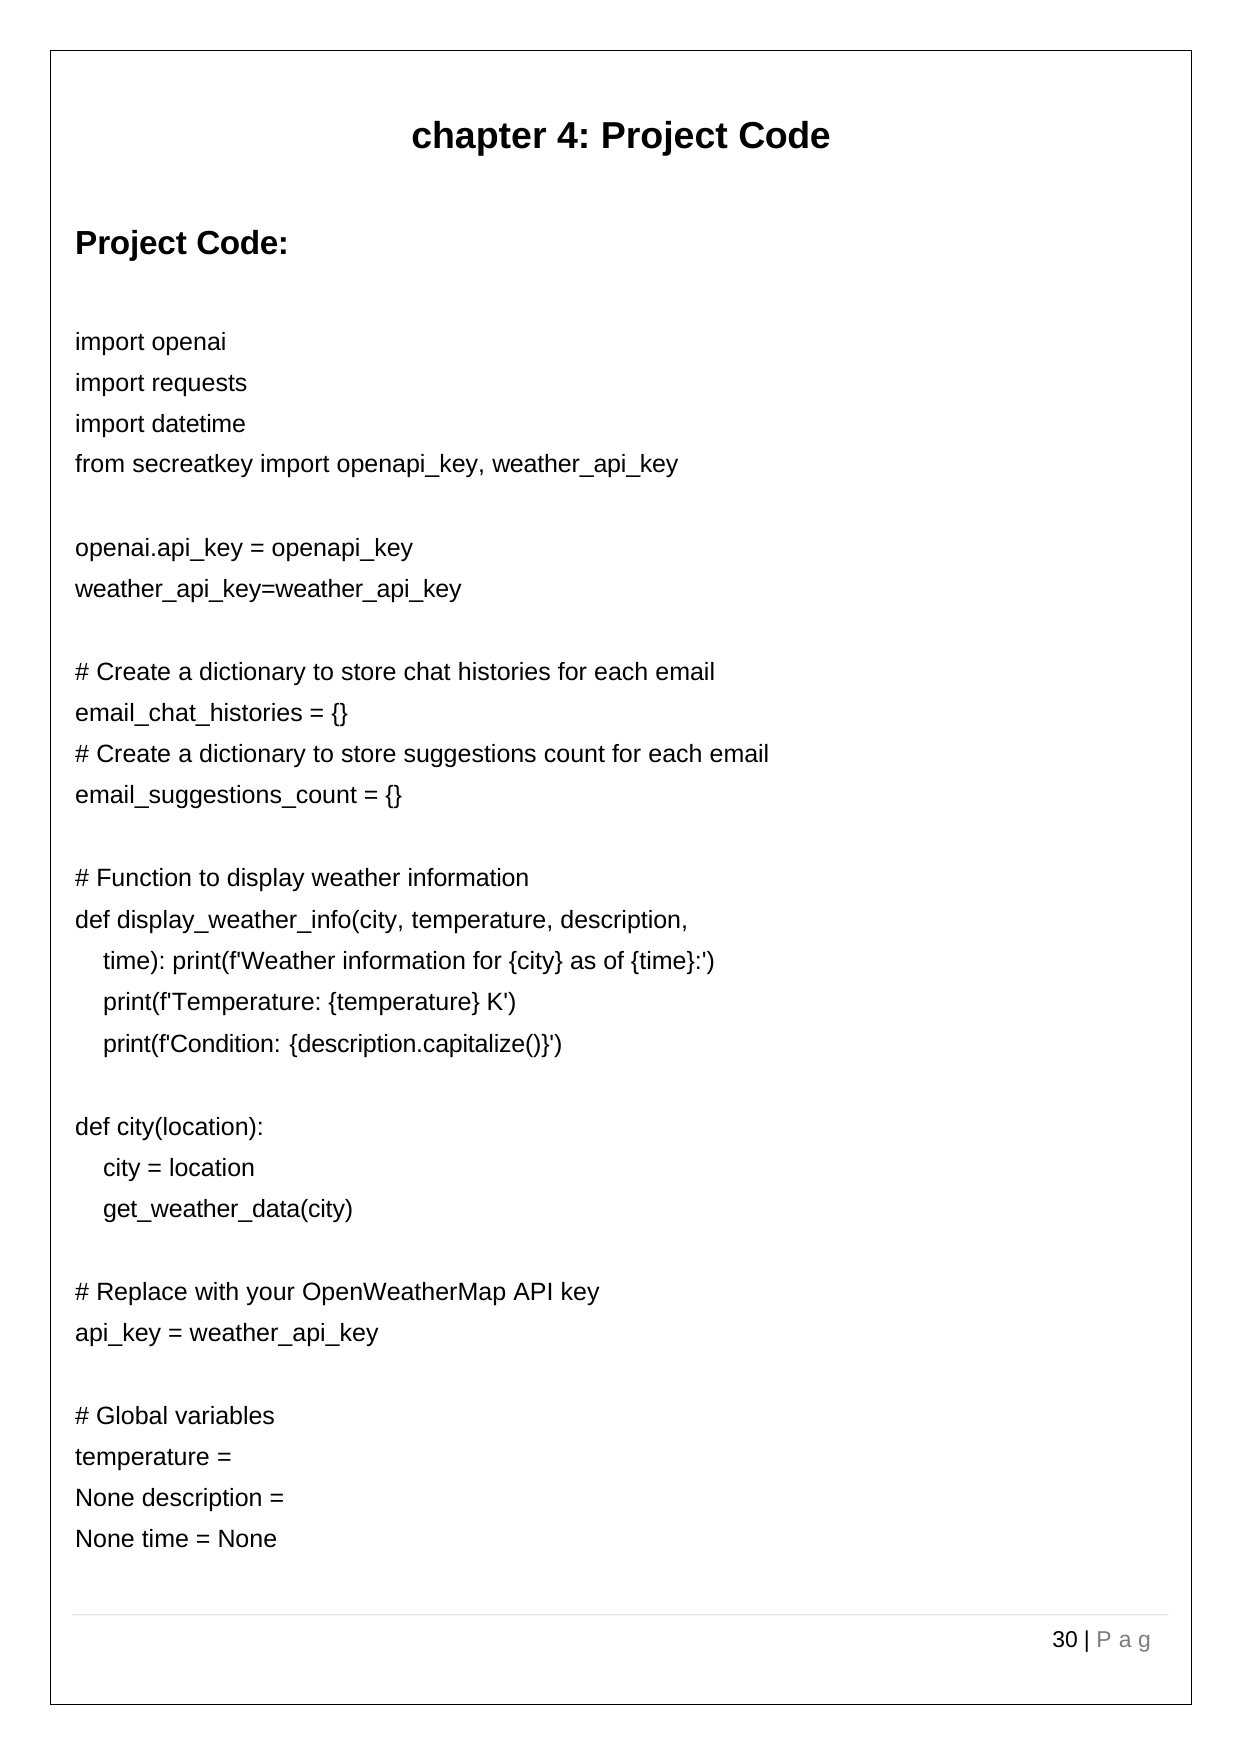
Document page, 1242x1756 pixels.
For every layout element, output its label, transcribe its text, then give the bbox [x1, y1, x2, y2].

text from secreatkey import openapi_key, weather_api_key [75, 450, 1181, 478]
text # Global variables temperature = None description = None time = None [75, 1401, 297, 1553]
text import openai import requests import datetime [75, 327, 248, 438]
text # Create a dictionary to store chat histories for each email email_chat_histories = {} [75, 657, 754, 727]
text # Replace with your OpenWeatherMap API key api_key = weather_api_key [75, 1277, 630, 1347]
text openai.api_key = openapi_key weather_api_key=weather_api_key [75, 533, 463, 603]
text def city(location): city = location [75, 1111, 264, 1181]
text def display_weather_info(city, temperature, description, time): print(f'Weather information for {city} as of {time}:') print(f'Temperature: {temperature} K') [75, 905, 754, 1016]
text get_weather_data(city) [103, 1194, 1181, 1223]
subtitle Project Code: [75, 223, 1181, 261]
text # Function to display weather information [75, 863, 1181, 892]
text print(f'Condition: {description.capitalize()}') [103, 1029, 1181, 1057]
text chapter 4: Project Code [61, 114, 1181, 157]
text # Create a dictionary to store suggestions count for each email email_suggestions_count = {} [75, 739, 1006, 809]
